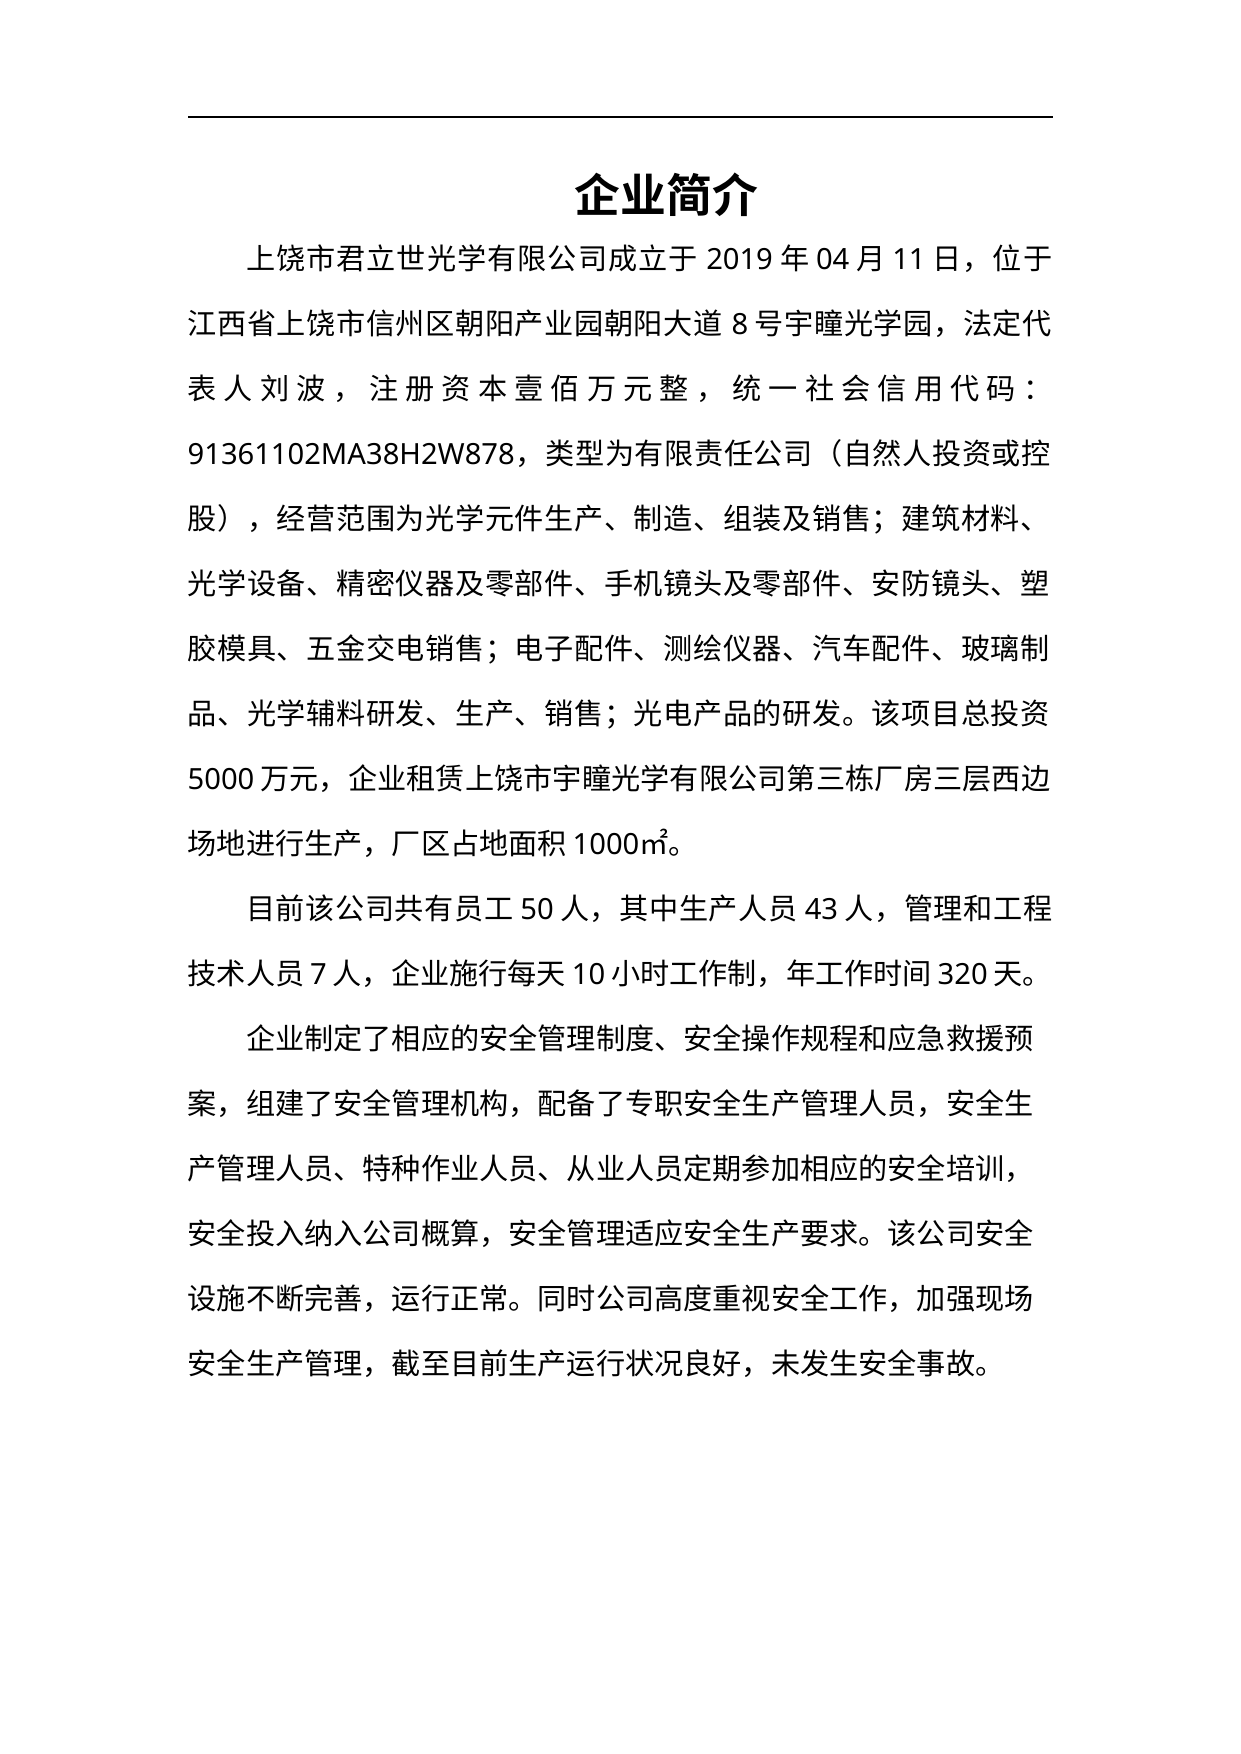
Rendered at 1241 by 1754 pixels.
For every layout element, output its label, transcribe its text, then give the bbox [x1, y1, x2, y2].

text 企业制定了相应的安全管理制度、安全操作规程和应急救援预案，组建了安全管理机构，配备了专职安全生产管理人员，安全生产管理人员、特种作业人员、从业人员定期参加相应的安全培训，安全投入纳入公司概算，安全管理适应安全生产要求。该公司安全设施不断完善，运行正常。同时公司高度重视安全工作，加强现场安全生产管理，截至目前生产运行状况良好，未发生安全事故。 [187, 1004, 1053, 1394]
text 企业简介 [187, 162, 1053, 224]
text 上饶市君立世光学有限公司成立于2019年04月11日，位于江西省上饶市信州区朝阳产业园朝阳大道8号宇瞳光学园，法定代表人刘波，注册资本壹佰万元整，统一社会信用代码：91361102MA38H2W878，类型为有限责任公司（自然人投资或控股），经营范围为光学元件生产、制造、组装及销售；建筑材料、光学设备、精密仪器及零部件、手机镜头及零部件、安防镜头、塑胶模具、五金交电销售；电子配件、测绘仪器、汽车配件、玻璃制品、光学辅料研发、生产、销售；光电产品的研发。该项目总投资5000万元，企业租赁上饶市宇瞳光学有限公司第三栋厂房三层西边场地进行生产，厂区占地面积1000㎡。 [187, 224, 1053, 874]
text 目前该公司共有员工50人，其中生产人员43人，管理和工程技术人员7人，企业施行每天10小时工作制，年工作时间320天。 [187, 874, 1053, 1004]
